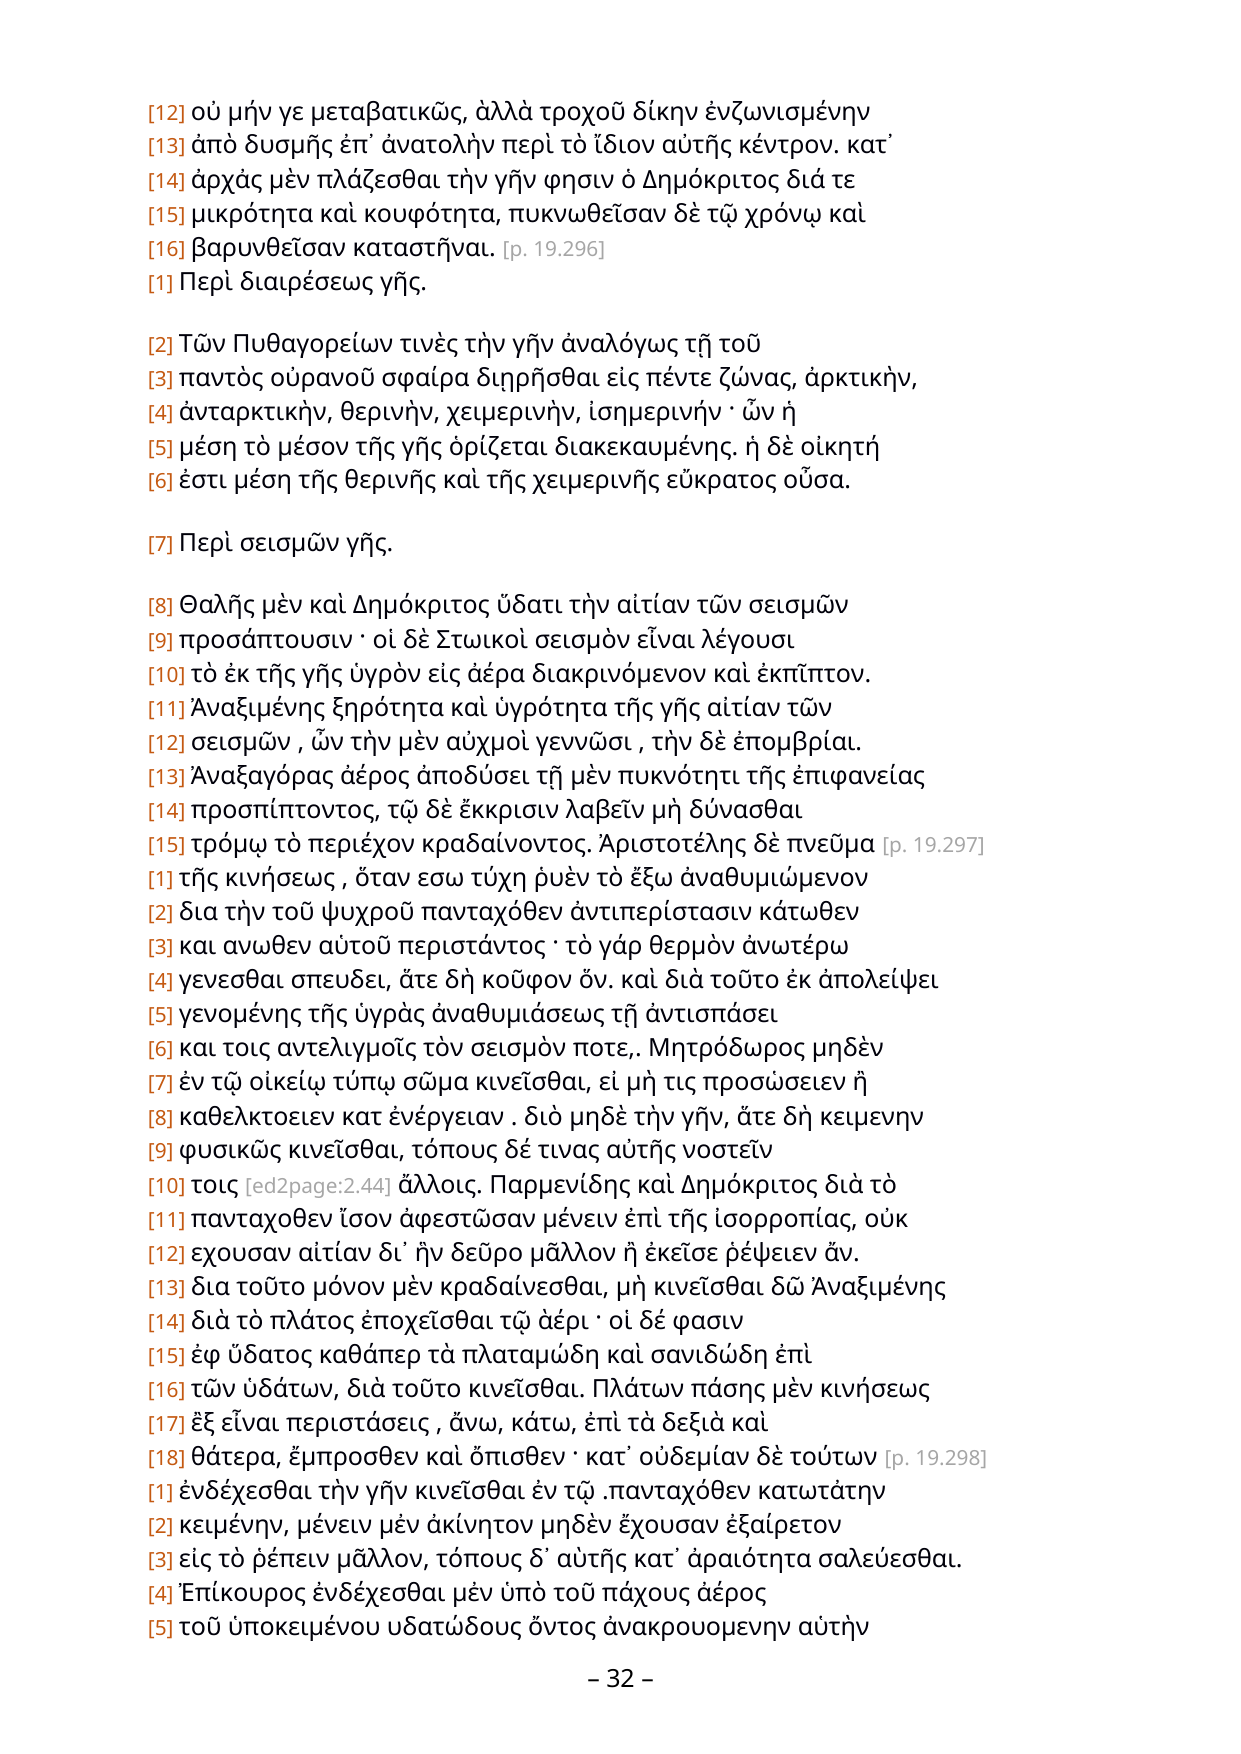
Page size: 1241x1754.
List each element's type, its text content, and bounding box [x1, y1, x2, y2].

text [148, 93, 1092, 297]
text [7] Περὶ σεισμῶν γῆς. [148, 496, 1092, 559]
text [2] Τῶν Πυθαγορείων τινὲς τὴν γῆν ἀναλόγως τῇ τοῦ [3] παντὸς οὐρανοῦ σφαίρα διῃρῆσθαι εἰς πέντε ζώνας, ἀρκτικὴν, [4] ἀνταρκτικὴν, θερινὴν, χειμερινὴν, ἰσημερινήν · ὦν ἡ [5] μέση τὸ μέσον τῆς γῆς ὁρίζεται διακεκαυμένης. ἡ δὲ οἰκητή [6] ἐστι μέση τῆς θερινῆς καὶ τῆς χειμερινῆς εὔκρατος οὖσα. [148, 297, 1092, 496]
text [148, 559, 1092, 1643]
